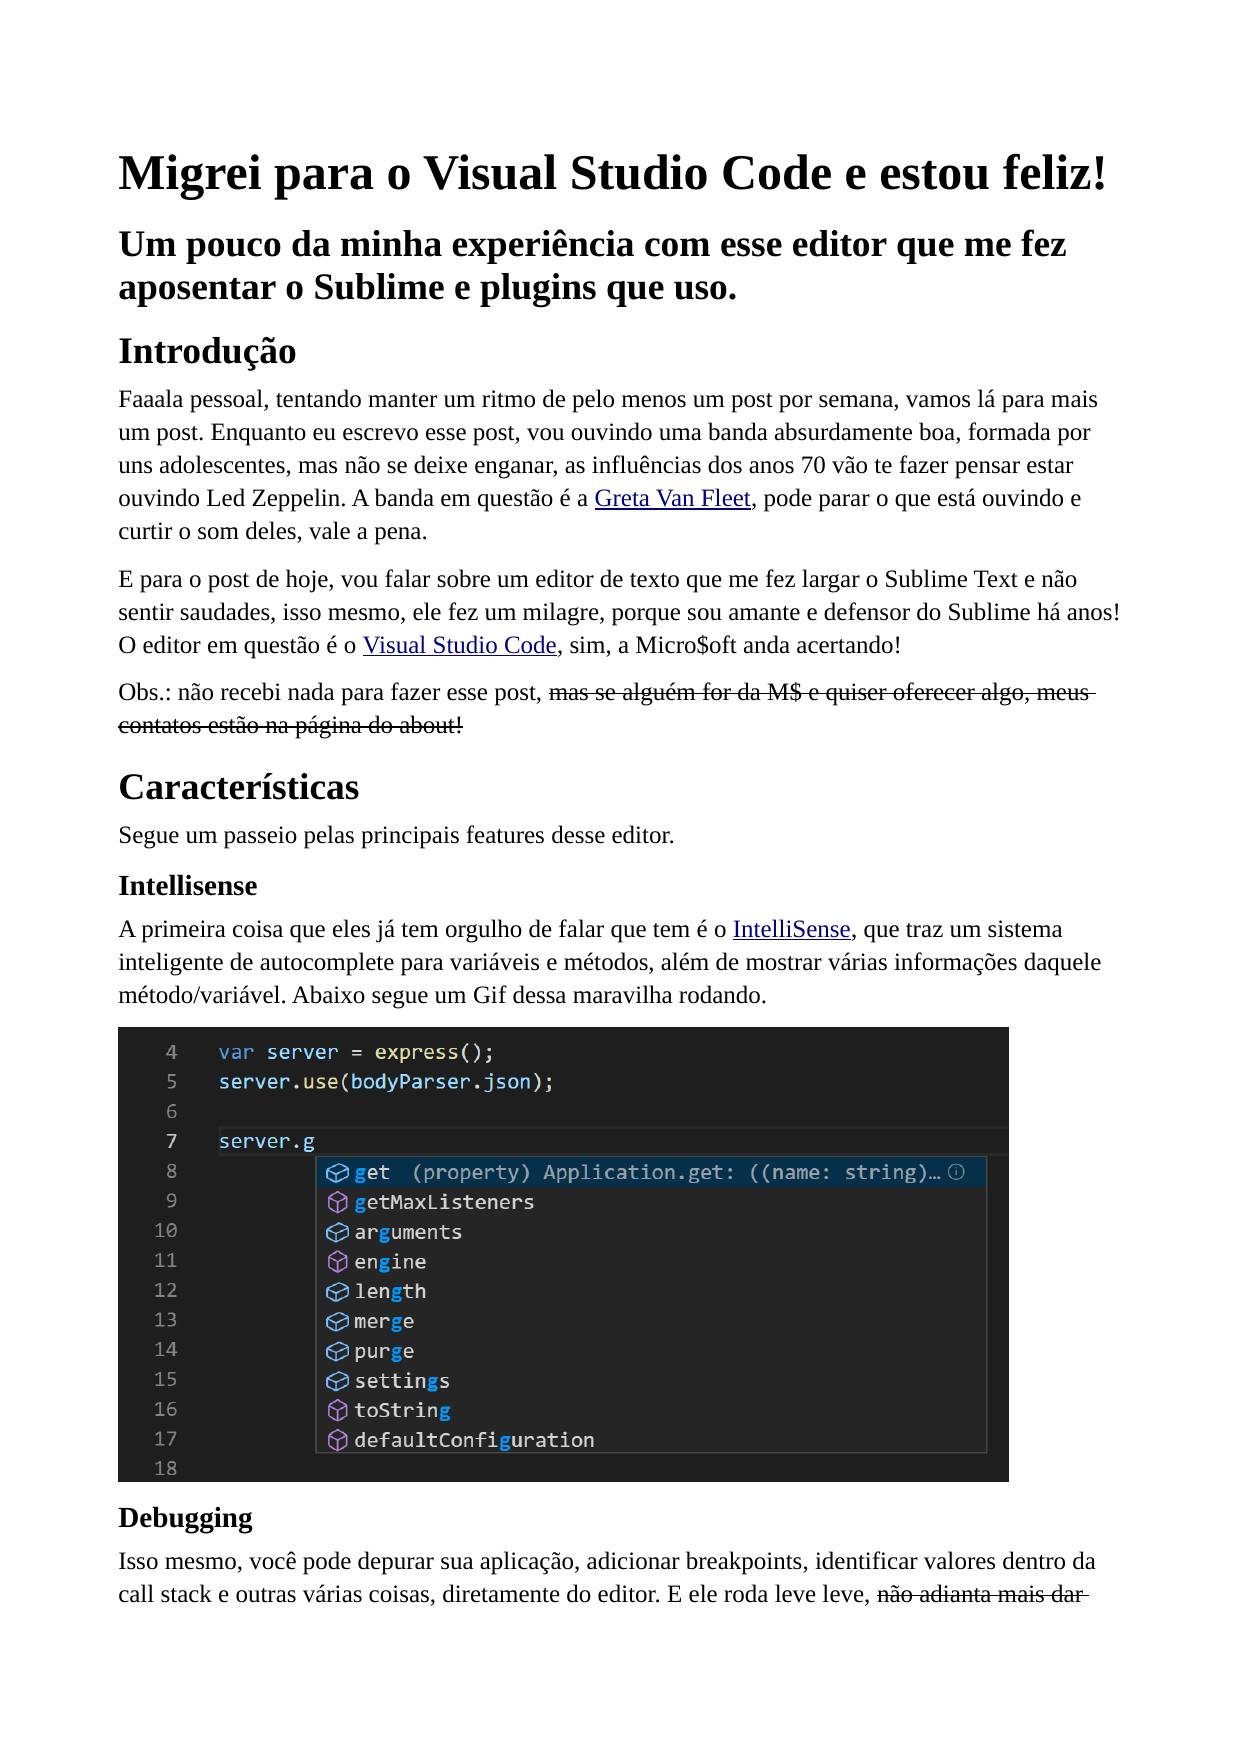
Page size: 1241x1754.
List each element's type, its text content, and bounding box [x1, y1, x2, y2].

text Faaala pessoal, tentando manter um ritmo de pelo menos um post por semana, vamos lá para mais um post. Enquanto eu escrevo esse post, vou ouvindo uma banda absurdamente boa, formada por uns adolescentes, mas não se deixe enganar, as influências dos anos 70 vão te fazer pensar estar ouvindo Led Zeppelin. A banda em questão é a Greta Van Fleet, pode parar o que está ouvindo e curtir o som deles, vale a pena. [118, 384, 1122, 545]
subtitle Introdução [118, 328, 1122, 372]
subtitle Um pouco da minha experiência com esse editor que me fez aposentar o Sublime e plugins que uso. [118, 221, 1122, 308]
subtitle Migrei para o Visual Studio Code e estou feliz! [118, 143, 1122, 201]
subtitle Intellisense [118, 868, 1122, 901]
text Segue um passeio pelas principais features desse editor. [118, 820, 1122, 849]
text A primeira coisa que eles já tem orgulho de falar que tem é o IntelliSense, que traz um sistema inteligente de autocomplete para variáveis e métodos, além de mostrar várias informações daquele método/variável. Abaixo segue um Gif dessa maravilha rodando. [118, 914, 1122, 1008]
text Obs.: não recebi nada para fazer esse post, mas se alguém for da M$ e quiser oferecer algo, meus contatos estão na página do about! [118, 677, 1122, 739]
picture [118, 1027, 1009, 1482]
text E para o post de hoje, vou falar sobre um editor de texto que me fez largar o Sublime Text e não sentir saudades, isso mesmo, ele fez um milagre, porque sou amante e defensor do Sublime há anos! O editor em questão é o Visual Studio Code, sim, a Micro$oft anda acertando! [118, 564, 1122, 659]
subtitle Debugging [118, 1500, 1122, 1533]
subtitle Características [118, 764, 1122, 807]
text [118, 1546, 1122, 1608]
